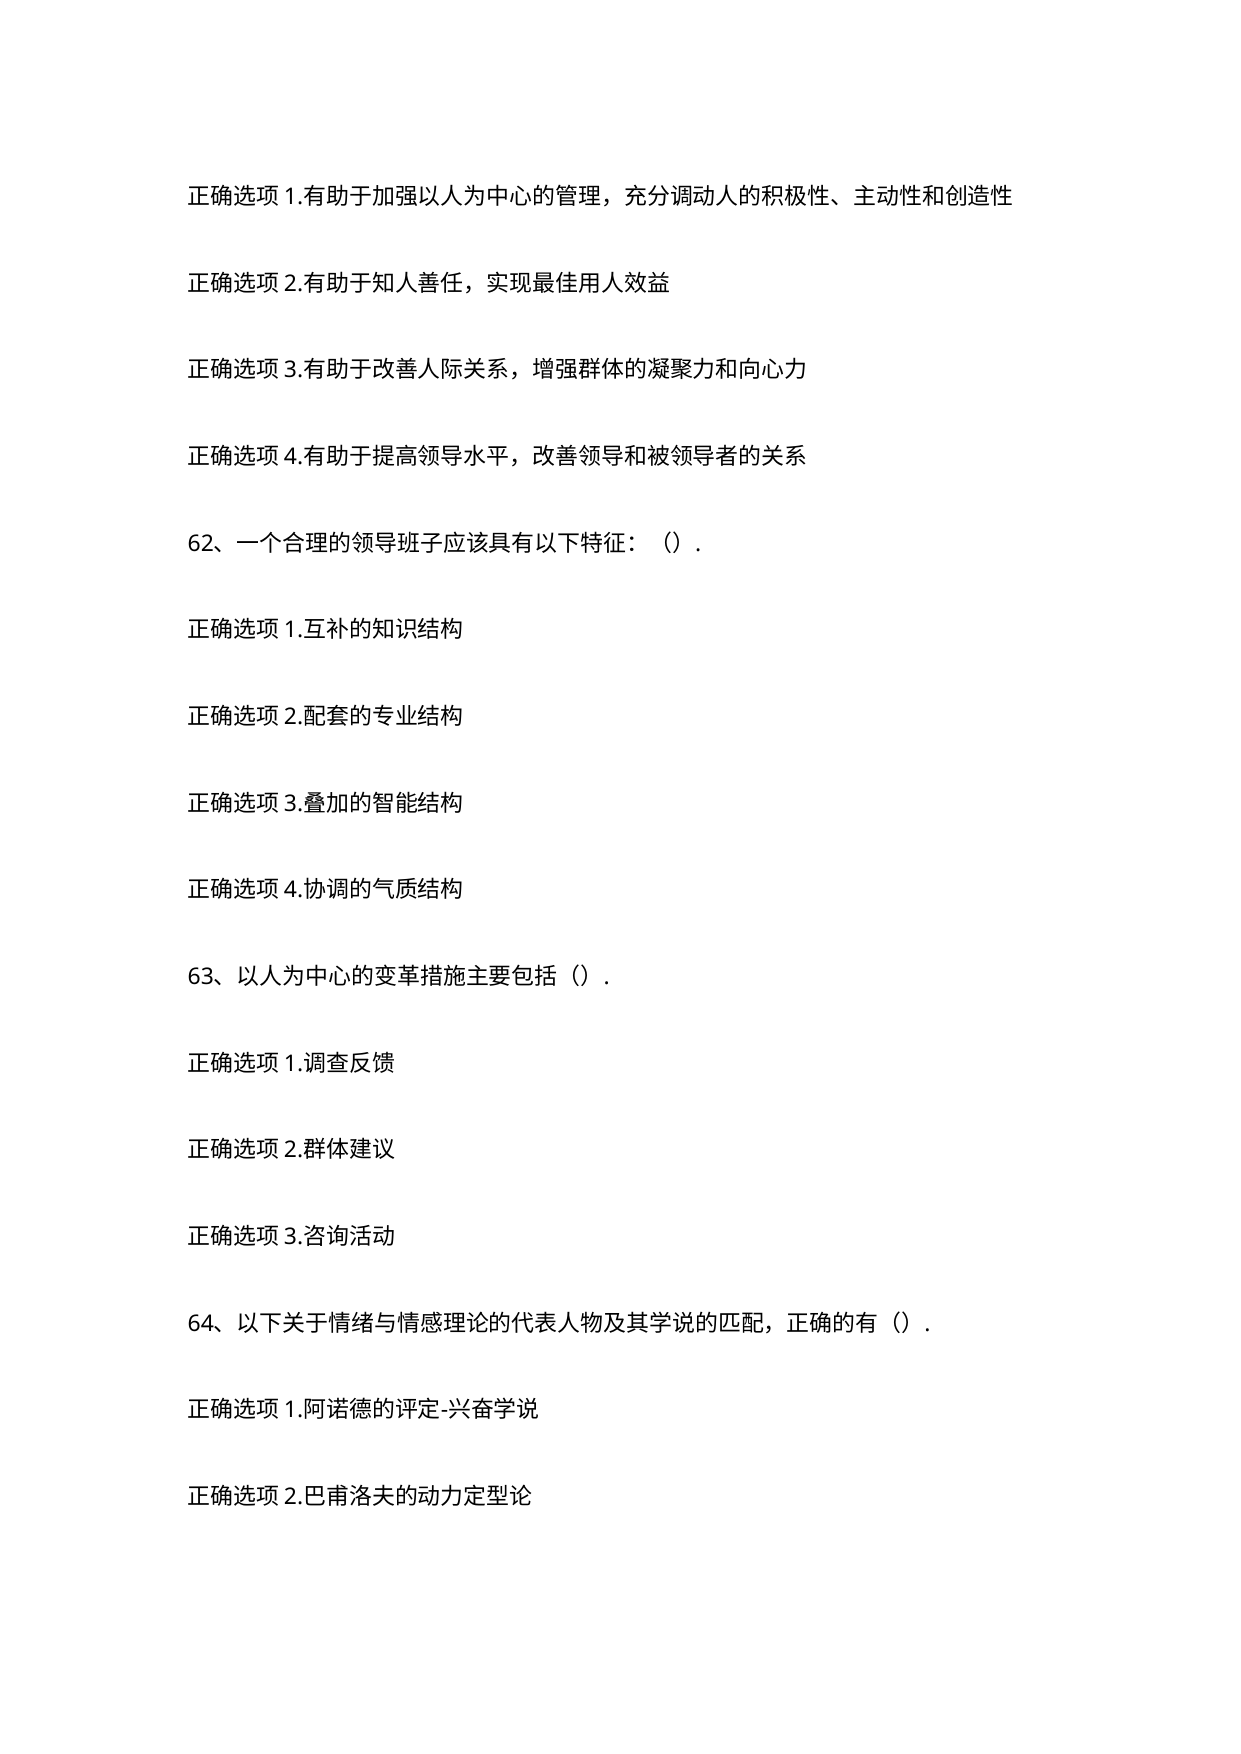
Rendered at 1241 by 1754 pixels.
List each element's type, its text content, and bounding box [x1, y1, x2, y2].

text 64、以下关于情绪与情感理论的代表人物及其学说的匹配，正确的有（）. [187, 1289, 1053, 1354]
text 正确选项2.配套的专业结构 [187, 682, 1053, 747]
text 正确选项4.有助于提高领导水平，改善领导和被领导者的关系 [187, 422, 1053, 487]
text 正确选项4.协调的气质结构 [187, 855, 1053, 920]
text 63、以人为中心的变革措施主要包括（）. [187, 942, 1053, 1007]
text 正确选项1.阿诺德的评定-兴奋学说 [187, 1375, 1053, 1440]
text 正确选项3.叠加的智能结构 [187, 769, 1053, 834]
text 62、一个合理的领导班子应该具有以下特征：（）. [187, 509, 1053, 574]
text 正确选项2.群体建议 [187, 1115, 1053, 1180]
text 正确选项2.巴甫洛夫的动力定型论 [187, 1462, 1053, 1527]
text 正确选项2.有助于知人善任，实现最佳用人效益 [187, 249, 1053, 314]
text 正确选项1.互补的知识结构 [187, 595, 1053, 660]
text 正确选项1.有助于加强以人为中心的管理，充分调动人的积极性、主动性和创造性 [187, 162, 1053, 227]
text 正确选项3.咨询活动 [187, 1202, 1053, 1267]
text 正确选项1.调查反馈 [187, 1029, 1053, 1094]
text 正确选项3.有助于改善人际关系，增强群体的凝聚力和向心力 [187, 335, 1053, 400]
